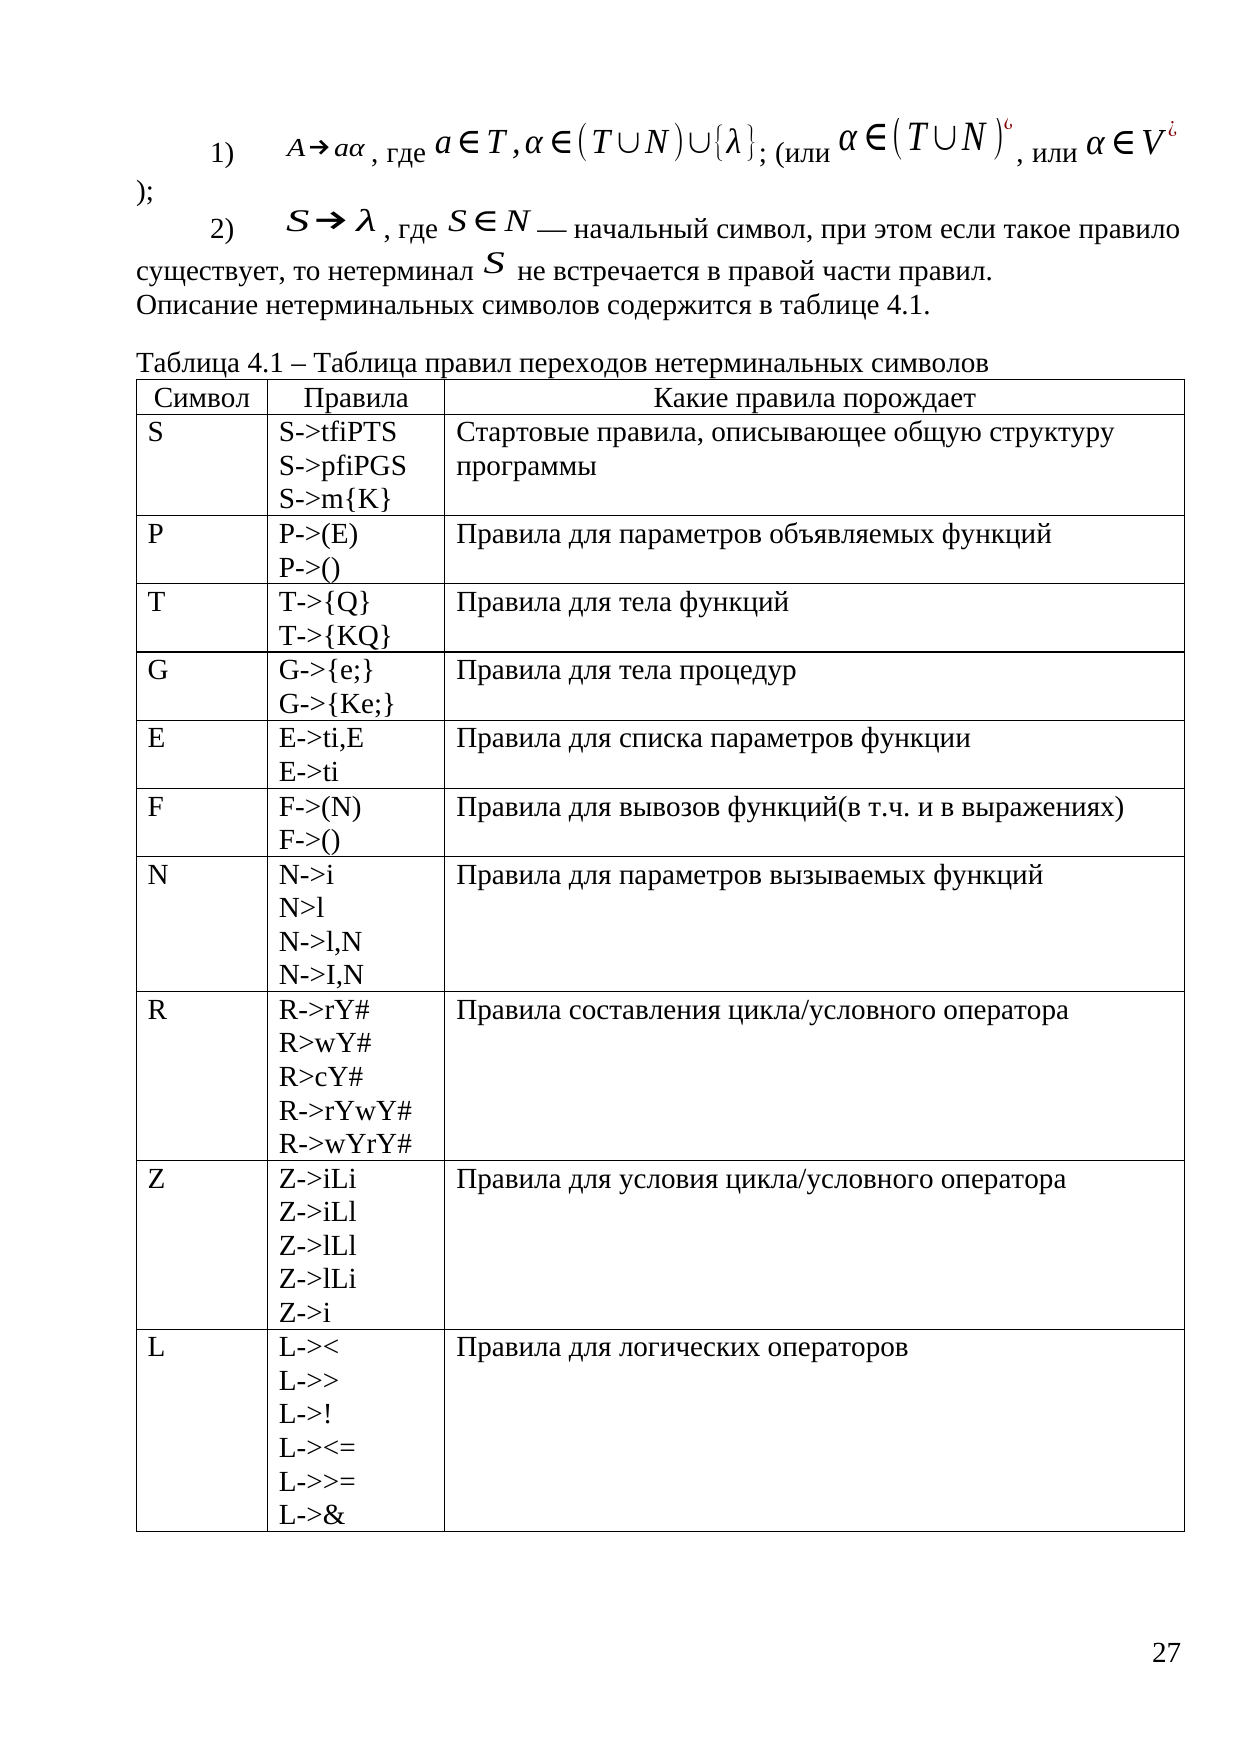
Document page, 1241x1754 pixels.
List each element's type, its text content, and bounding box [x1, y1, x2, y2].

table_cell Правила для параметров объявляемых функций [445, 516, 1184, 583]
table_cell R [137, 992, 267, 1160]
table_cell N->i N>l N->l,N N->I,N [268, 857, 444, 991]
table_cell Правила для списка параметров функции [445, 721, 1184, 788]
text Описание нетерминальных символов содержится в таблице 4.1. [136, 287, 1181, 320]
table_cell F [137, 789, 267, 856]
table_cell Правила для тела процедур [445, 653, 1184, 719]
table_cell T [137, 584, 267, 651]
table_cell F->(N) F->() [268, 789, 444, 856]
table_cell L [137, 1330, 267, 1531]
table_cell R->rY# R>wY# R>cY# R->rYwY# R->wYrY# [268, 992, 444, 1160]
table_cell Стартовые правила, описывающее общую структуру программы [445, 415, 1184, 515]
table_cell S->tfiPTS S->pfiPGS S->m{K} [268, 415, 444, 515]
table_cell P->(E) P->() [268, 516, 444, 583]
table_cell P [137, 516, 267, 583]
table_cell Правила для логических операторов [445, 1330, 1184, 1531]
table_cell S [137, 415, 267, 515]
table_cell T->{Q} T->{KQ} [268, 584, 444, 651]
table_header Какие правила порождает [445, 380, 1184, 413]
table_cell Правила для вывозов функций(в т.ч. и в выражениях) [445, 789, 1184, 856]
table_cell Правила для параметров вызываемых функций [445, 857, 1184, 991]
subtitle Таблица 4.1 – Таблица правил переходов нетерминальных символов [136, 345, 1181, 379]
table_cell L->< L->> L->! L-><= L->>= L->& [268, 1330, 444, 1531]
table_cell Правила для условия цикла/условного оператора [445, 1161, 1184, 1328]
list , где — начальный символ, при этом если такое правило существует, то нетерминал не встречается в правой части правил. [136, 206, 1181, 287]
table_cell G->{e;} G->{Ke;} [268, 653, 444, 719]
table_cell E->ti,E E->ti [268, 721, 444, 788]
table_cell Z->iLi Z->iLl Z->lLl Z->lLi Z->i [268, 1161, 444, 1328]
table_cell Правила для тела функций [445, 584, 1184, 651]
table_header Символ [137, 380, 267, 413]
table_cell Правила составления цикла/условного оператора [445, 992, 1184, 1160]
table_cell N [137, 857, 267, 991]
table_cell E [137, 721, 267, 788]
table_cell Z [137, 1161, 267, 1328]
table_cell G [137, 653, 267, 719]
table_header Правила [268, 380, 444, 413]
list , где ; (или , или ); [136, 118, 1181, 206]
